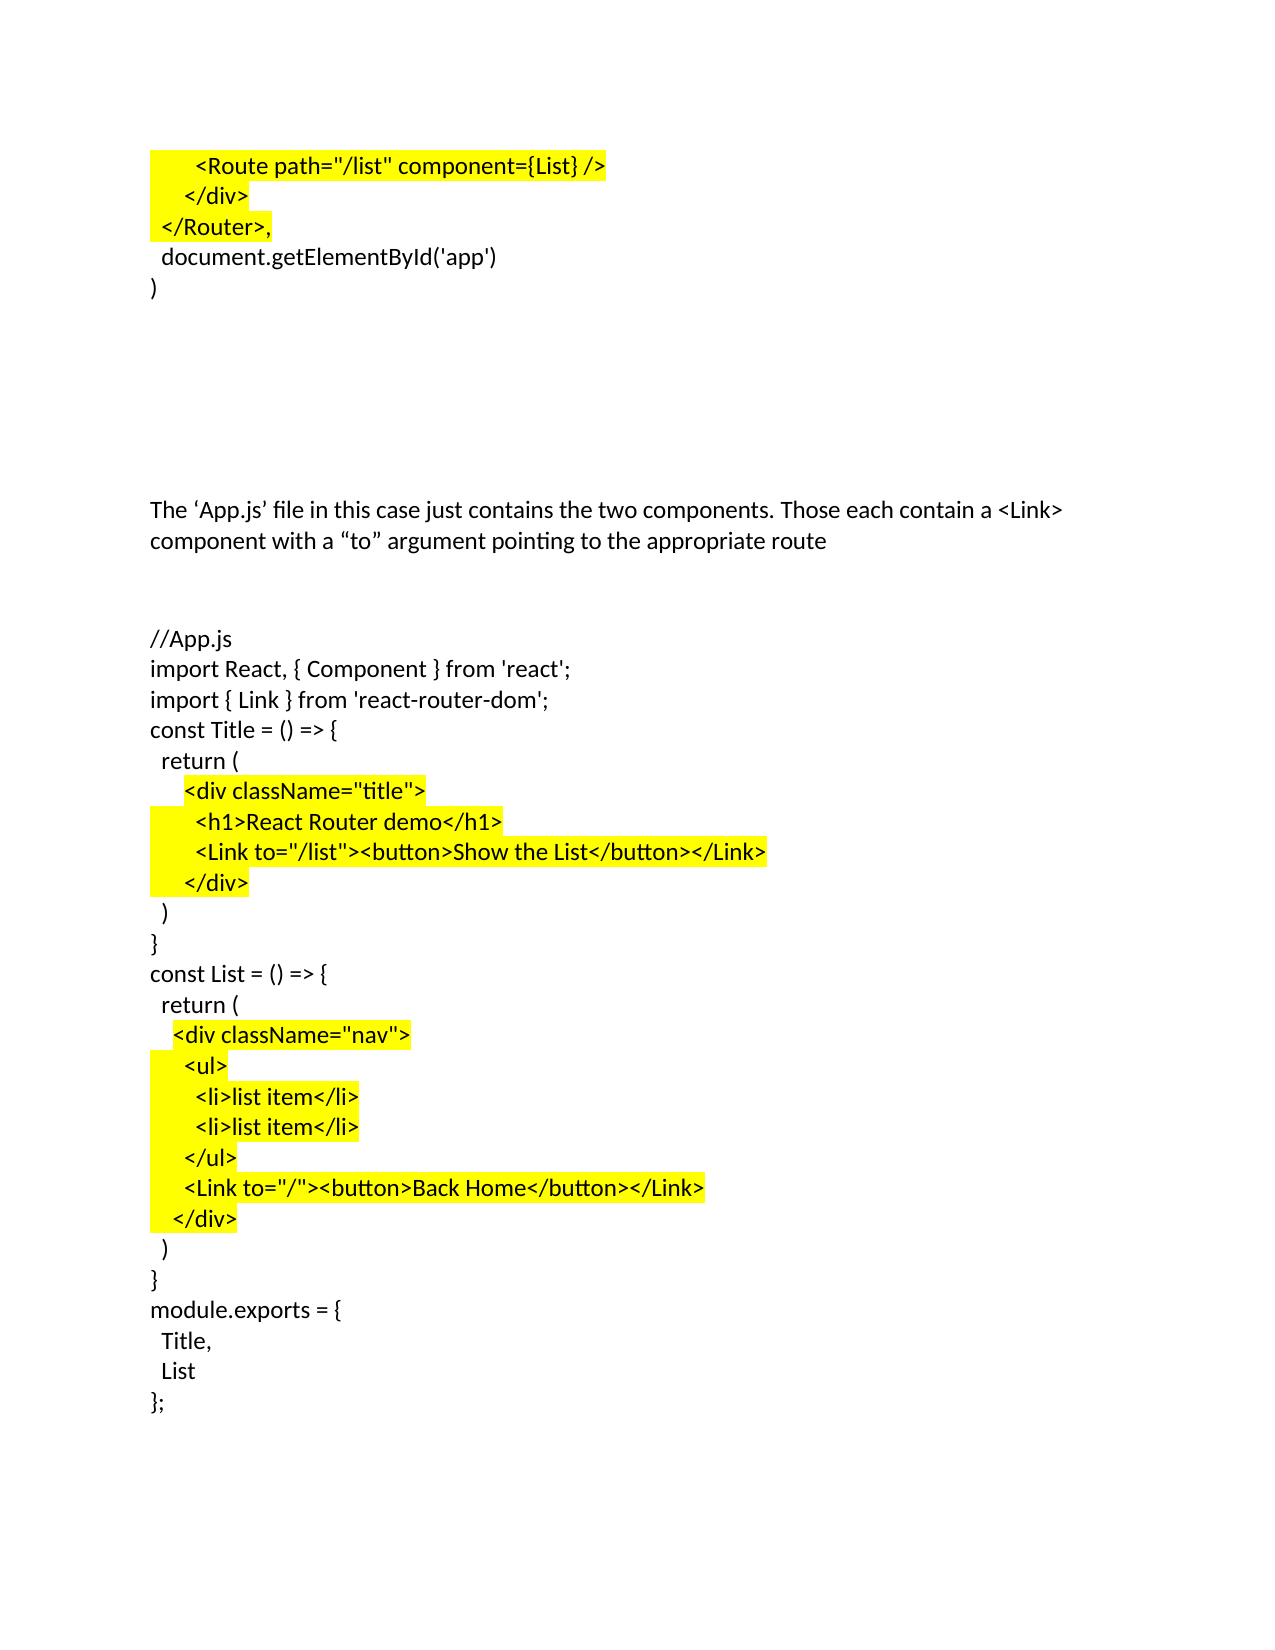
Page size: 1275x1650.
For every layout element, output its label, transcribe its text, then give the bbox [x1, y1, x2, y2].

text const List = () => { return ( <div className="nav"> <ul> <li>list item</li> <li>list item</li> </ul> <Link to="/"><button>Back Home</button></Link> </div> ) } [150, 958, 1125, 1294]
text //App.js [150, 623, 1125, 653]
text The ‘App.js’ file in this case just contains the two components. Those each contain a <Link> component with a “to” argument pointing to the appropriate route [150, 494, 1125, 556]
text const Title = () => { return ( <div className="title"> <h1>React Router demo</h1> <Link to="/list"><button>Show the List</button></Link> </div> ) } [150, 714, 1125, 958]
text import React, { Component } from 'react'; import { Link } from 'react-router-dom'; [150, 653, 1125, 714]
text <Route path="/list" component={List} /> </div> </Router>, document.getElementById('app') ) [150, 150, 1125, 303]
text module.exports = { Title, List }; [150, 1294, 1125, 1416]
